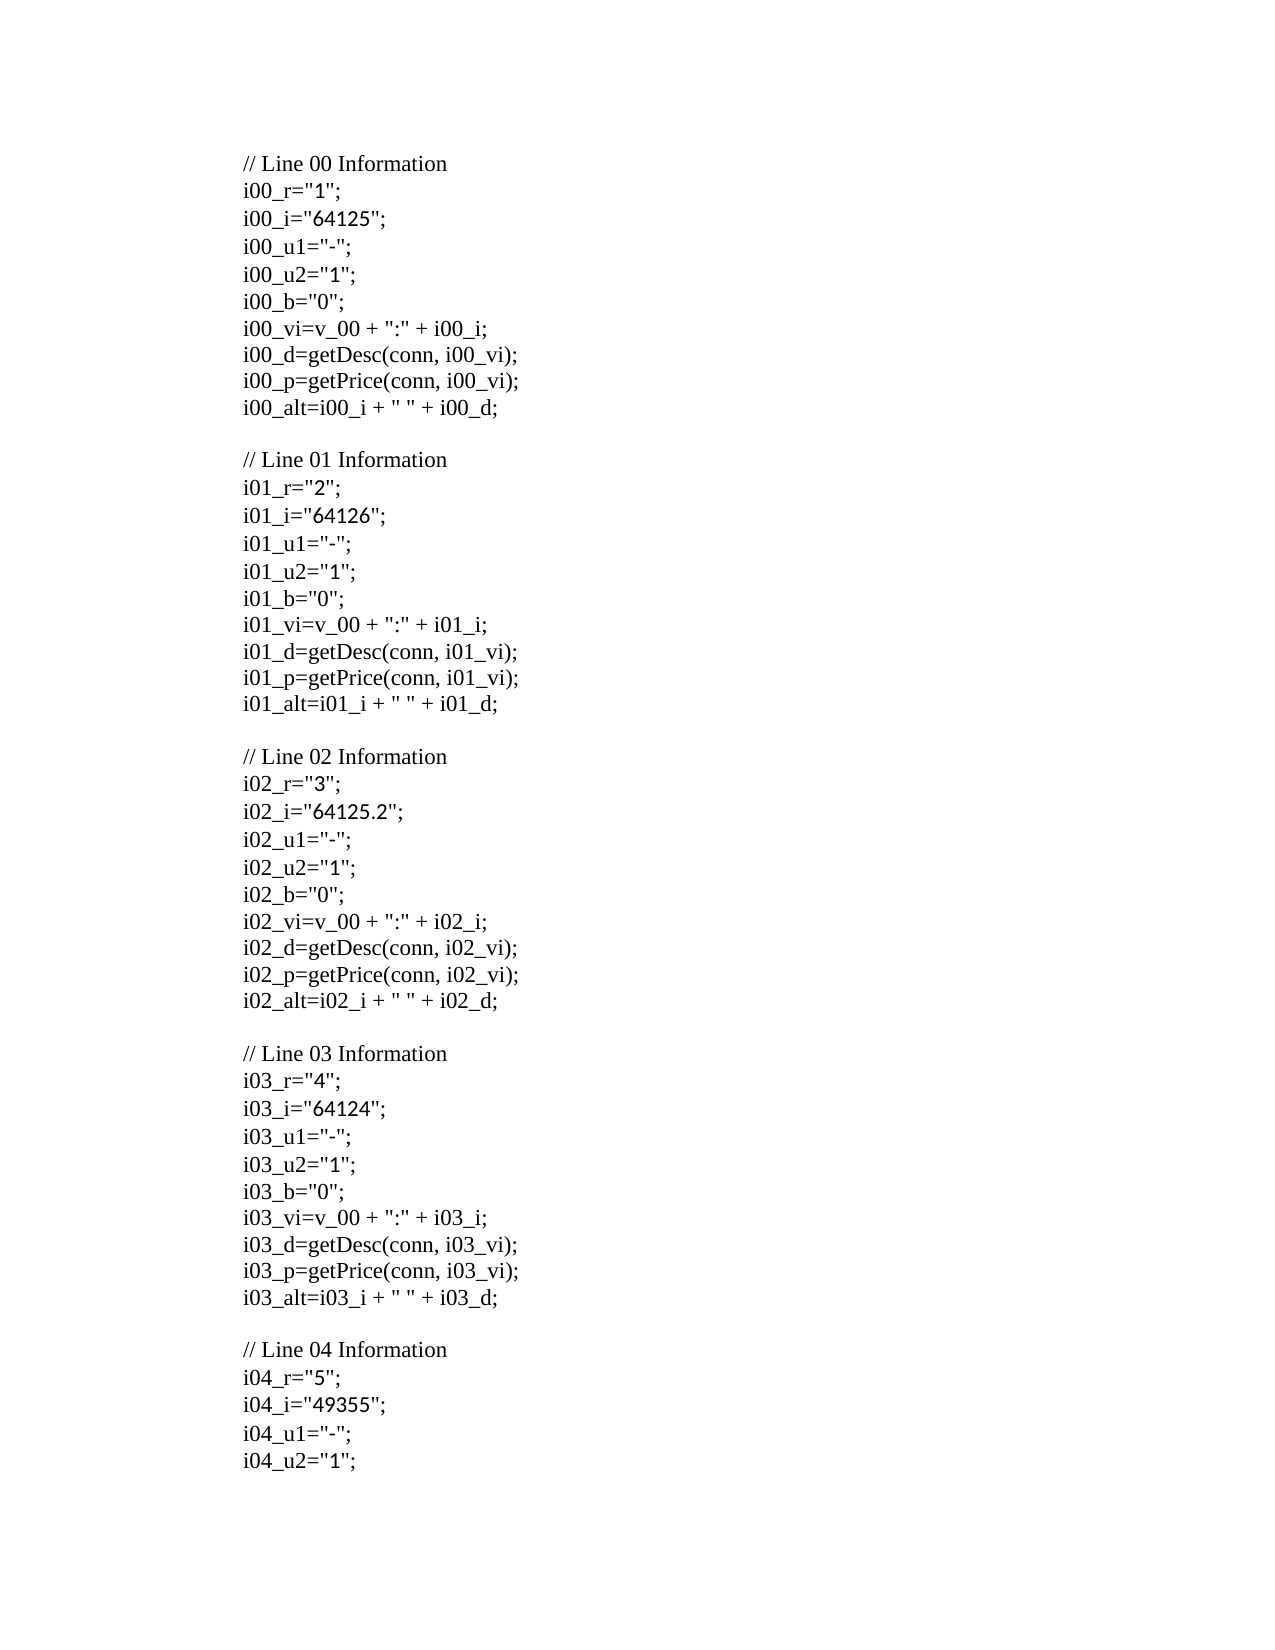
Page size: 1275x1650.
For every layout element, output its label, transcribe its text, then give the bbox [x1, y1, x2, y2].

text // Line 03 Information [156, 1040, 1118, 1066]
text // Line 02 Information [156, 743, 1118, 769]
text i00_r="1"; [156, 176, 1118, 204]
text i00_b="0"; [156, 288, 1118, 315]
text // Line 01 Information [156, 447, 1118, 473]
text i00_p=getPrice(conn, i00_vi); [156, 367, 1118, 394]
text i04_r="5"; [156, 1363, 1118, 1391]
text i00_d=getDesc(conn, i00_vi); [156, 341, 1118, 367]
text i03_i="64124"; [156, 1094, 1118, 1122]
text i01_vi=v_00 + ":" + i01_i; [156, 611, 1118, 638]
text i04_u2="1"; [156, 1447, 1118, 1475]
text i00_alt=i00_i + " " + i00_d; [156, 394, 1118, 420]
text i01_p=getPrice(conn, i01_vi); [156, 664, 1118, 690]
text i03_u1="-"; [156, 1122, 1118, 1150]
text i01_b="0"; [156, 585, 1118, 611]
text i01_d=getDesc(conn, i01_vi); [156, 638, 1118, 664]
text i02_alt=i02_i + " " + i02_d; [156, 987, 1118, 1013]
text i01_u2="1"; [156, 557, 1118, 585]
text i01_r="2"; [156, 473, 1118, 501]
text i02_u2="1"; [156, 853, 1118, 882]
text i01_i="64126"; [156, 501, 1118, 529]
text i02_d=getDesc(conn, i02_vi); [156, 934, 1118, 961]
text i02_vi=v_00 + ":" + i02_i; [156, 908, 1118, 934]
text i02_p=getPrice(conn, i02_vi); [156, 961, 1118, 987]
text i03_r="4"; [156, 1066, 1118, 1094]
text i02_i="64125.2"; [156, 797, 1118, 826]
text i03_u2="1"; [156, 1150, 1118, 1178]
text i01_u1="-"; [156, 529, 1118, 557]
text i03_vi=v_00 + ":" + i03_i; [156, 1204, 1118, 1231]
text // Line 04 Information [156, 1336, 1118, 1363]
text i02_r="3"; [156, 769, 1118, 797]
text i03_d=getDesc(conn, i03_vi); [156, 1231, 1118, 1257]
text i01_alt=i01_i + " " + i01_d; [156, 690, 1118, 717]
text i00_i="64125"; [156, 204, 1118, 232]
text i00_u2="1"; [156, 260, 1118, 288]
text i03_b="0"; [156, 1178, 1118, 1204]
text i04_i="49355"; [156, 1391, 1118, 1419]
text i02_u1="-"; [156, 826, 1118, 853]
text i02_b="0"; [156, 882, 1118, 908]
text i03_p=getPrice(conn, i03_vi); [156, 1257, 1118, 1283]
text i00_vi=v_00 + ":" + i00_i; [156, 315, 1118, 341]
text i00_u1="-"; [156, 232, 1118, 260]
text i03_alt=i03_i + " " + i03_d; [156, 1283, 1118, 1310]
text // Line 00 Information [156, 150, 1118, 176]
text i04_u1="-"; [156, 1419, 1118, 1447]
